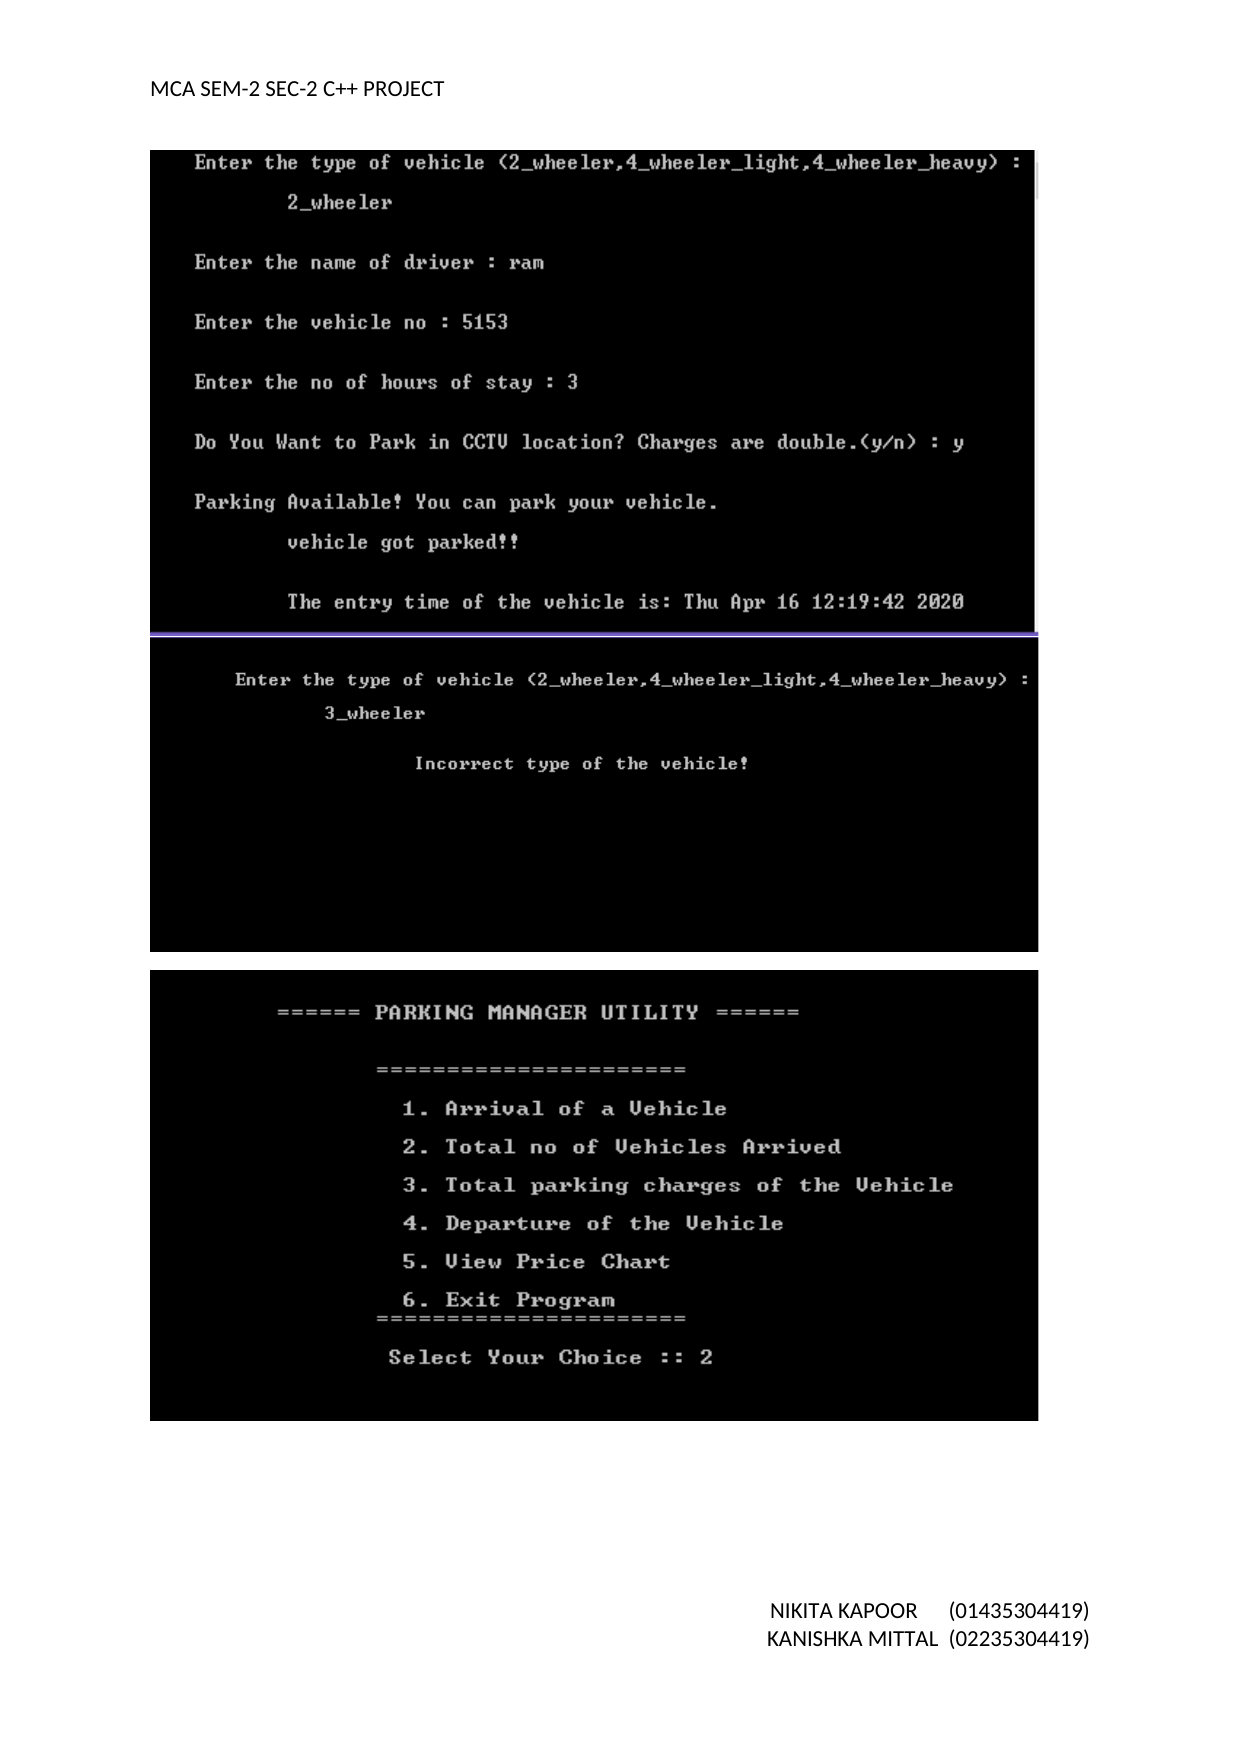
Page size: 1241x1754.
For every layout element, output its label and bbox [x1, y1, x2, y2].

picture [150, 970, 1039, 1421]
picture [150, 637, 1039, 952]
picture [150, 150, 1039, 636]
